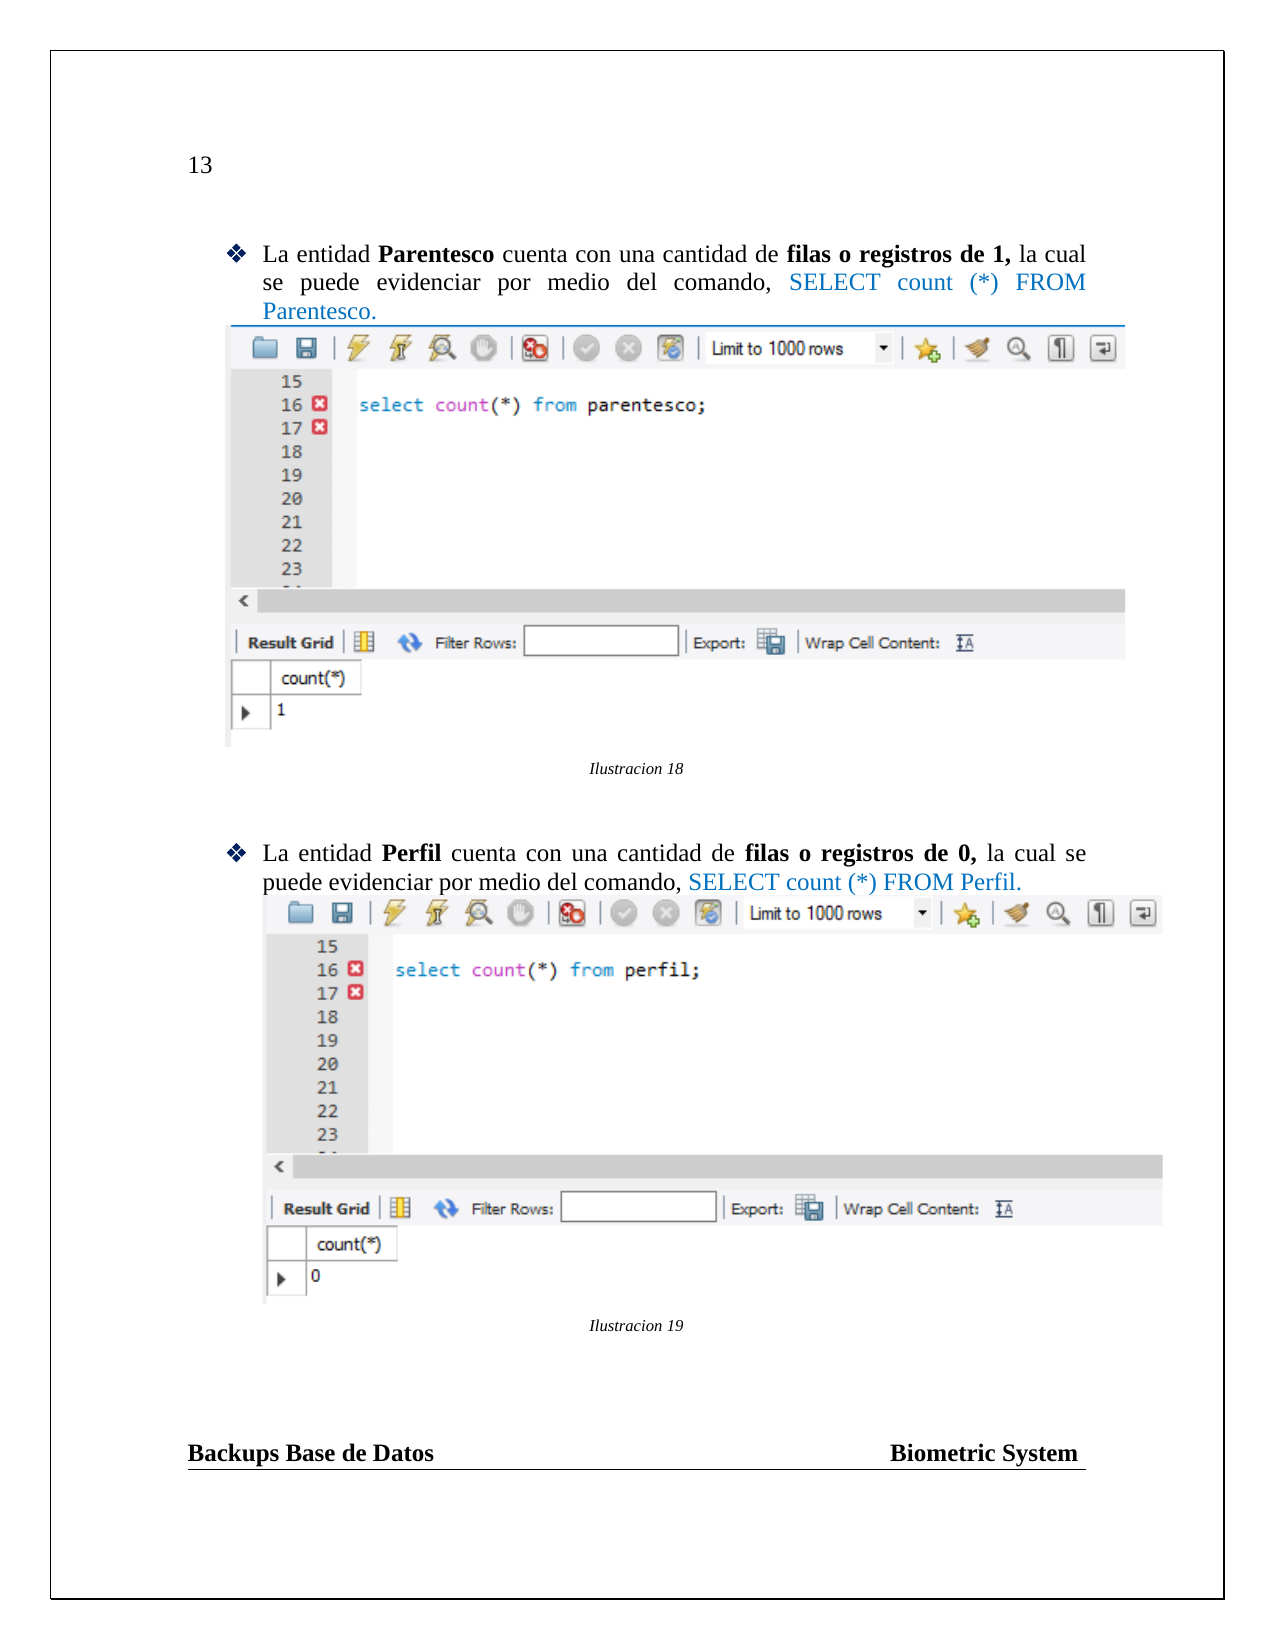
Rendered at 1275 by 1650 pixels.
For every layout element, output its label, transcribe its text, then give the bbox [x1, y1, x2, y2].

picture [262, 895, 1163, 1304]
text Ilustracion 18 [187, 759, 1086, 778]
text Ilustracion 19 [187, 1316, 1086, 1335]
list La entidad Perfil cuenta con una cantidad de filas o registros de 0, la cual se puede evidenciar por medio del comando, SELECT count (*) FROM Perfil. [225, 838, 1086, 896]
picture [225, 325, 1125, 747]
list La entidad Parentesco cuenta con una cantidad de filas o registros de 1, la cual se puede evidenciar por medio del comando, SELECT count (*) FROM Parentesco. [225, 239, 1086, 325]
